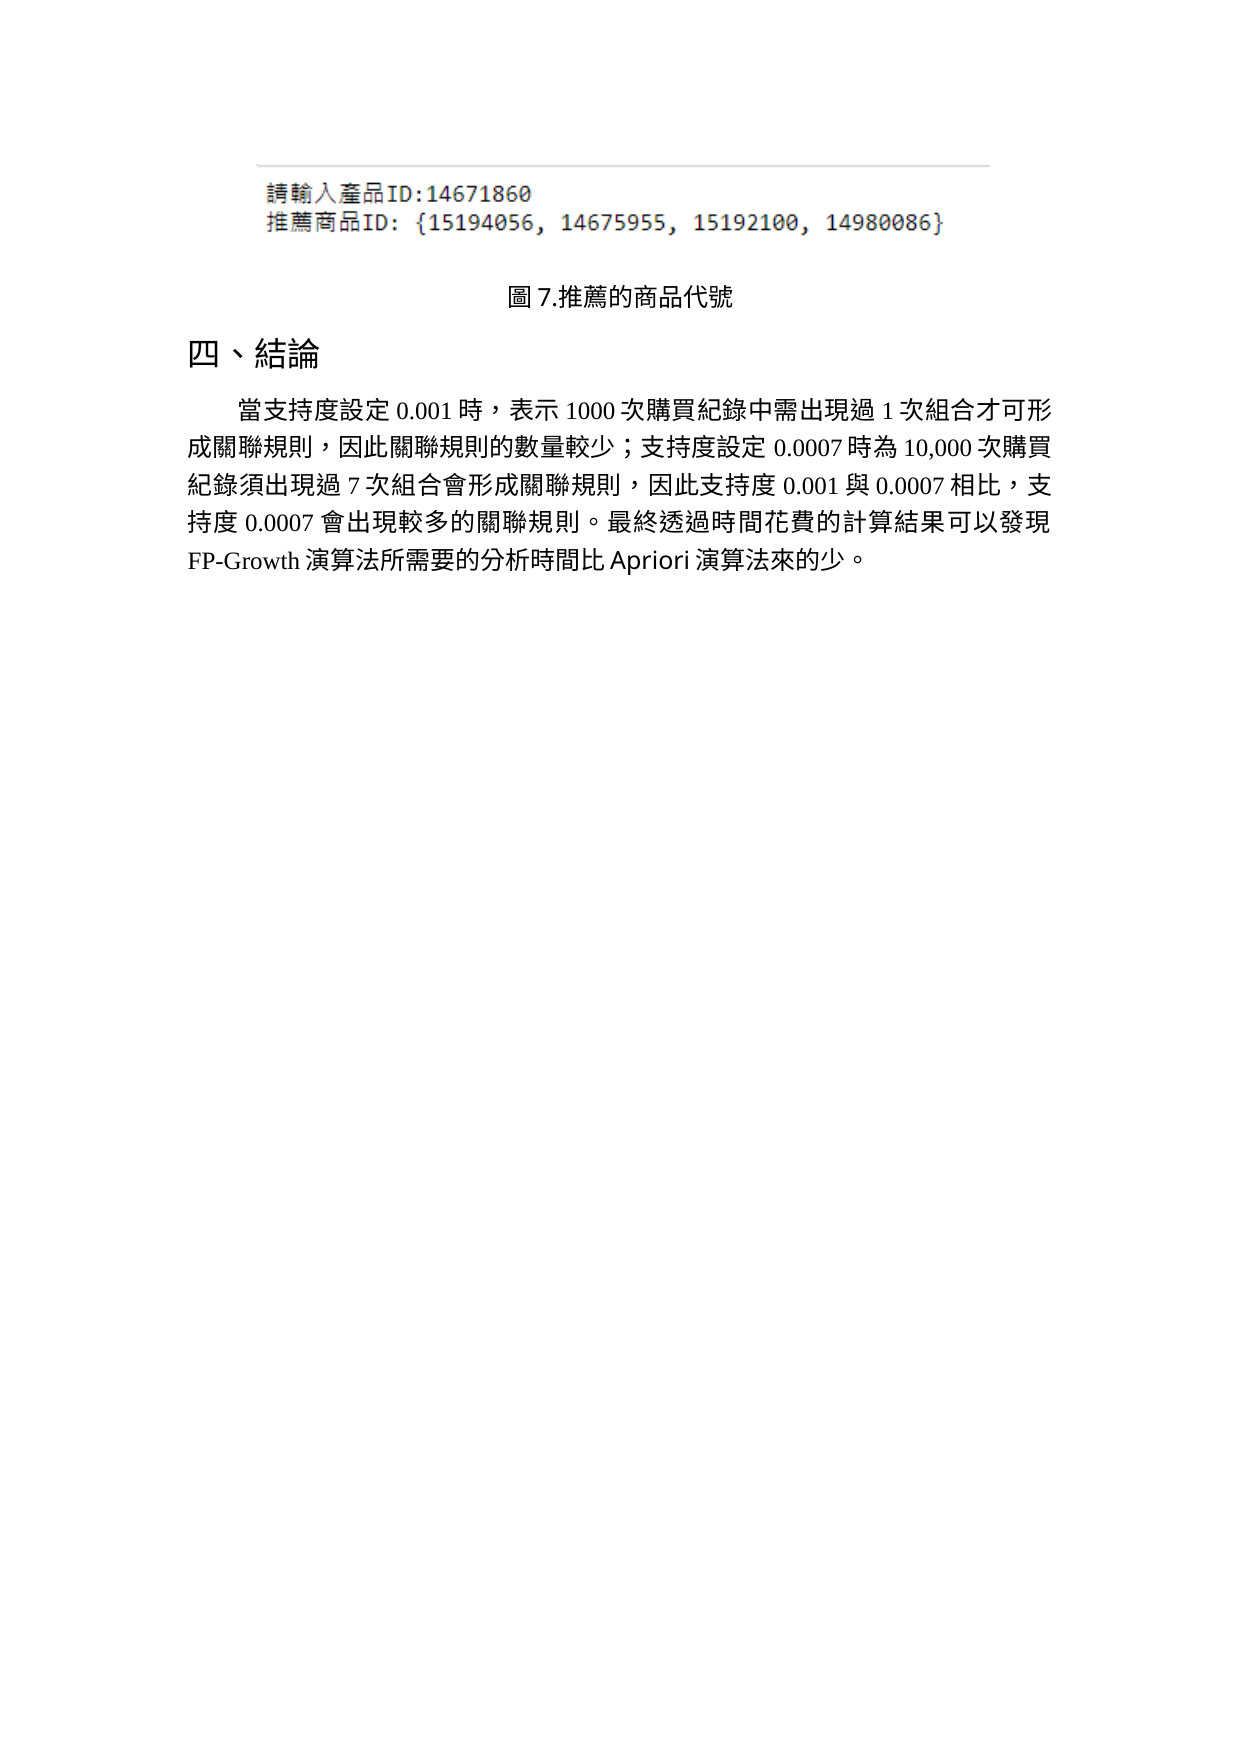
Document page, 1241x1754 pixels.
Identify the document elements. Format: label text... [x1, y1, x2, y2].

text 當支持度設定0.001時，表示1000次購買紀錄中需出現過1次組合才可形成關聯規則，因此關聯規則的數量較少；支持度設定0.0007時為10,000次購買紀錄須出現過7次組合會形成關聯規則，因此支持度0.001與0.0007相比，支持度0.0007會出現較多的關聯規則。最終透過時間花費的計算結果可以發現FP-Growth演算法所需要的分析時間比Apriori演算法來的少。 [187, 389, 1053, 577]
picture [250, 164, 990, 259]
text 圖7.推薦的商品代號 [187, 277, 1053, 314]
text 四、結論 [187, 314, 1053, 389]
